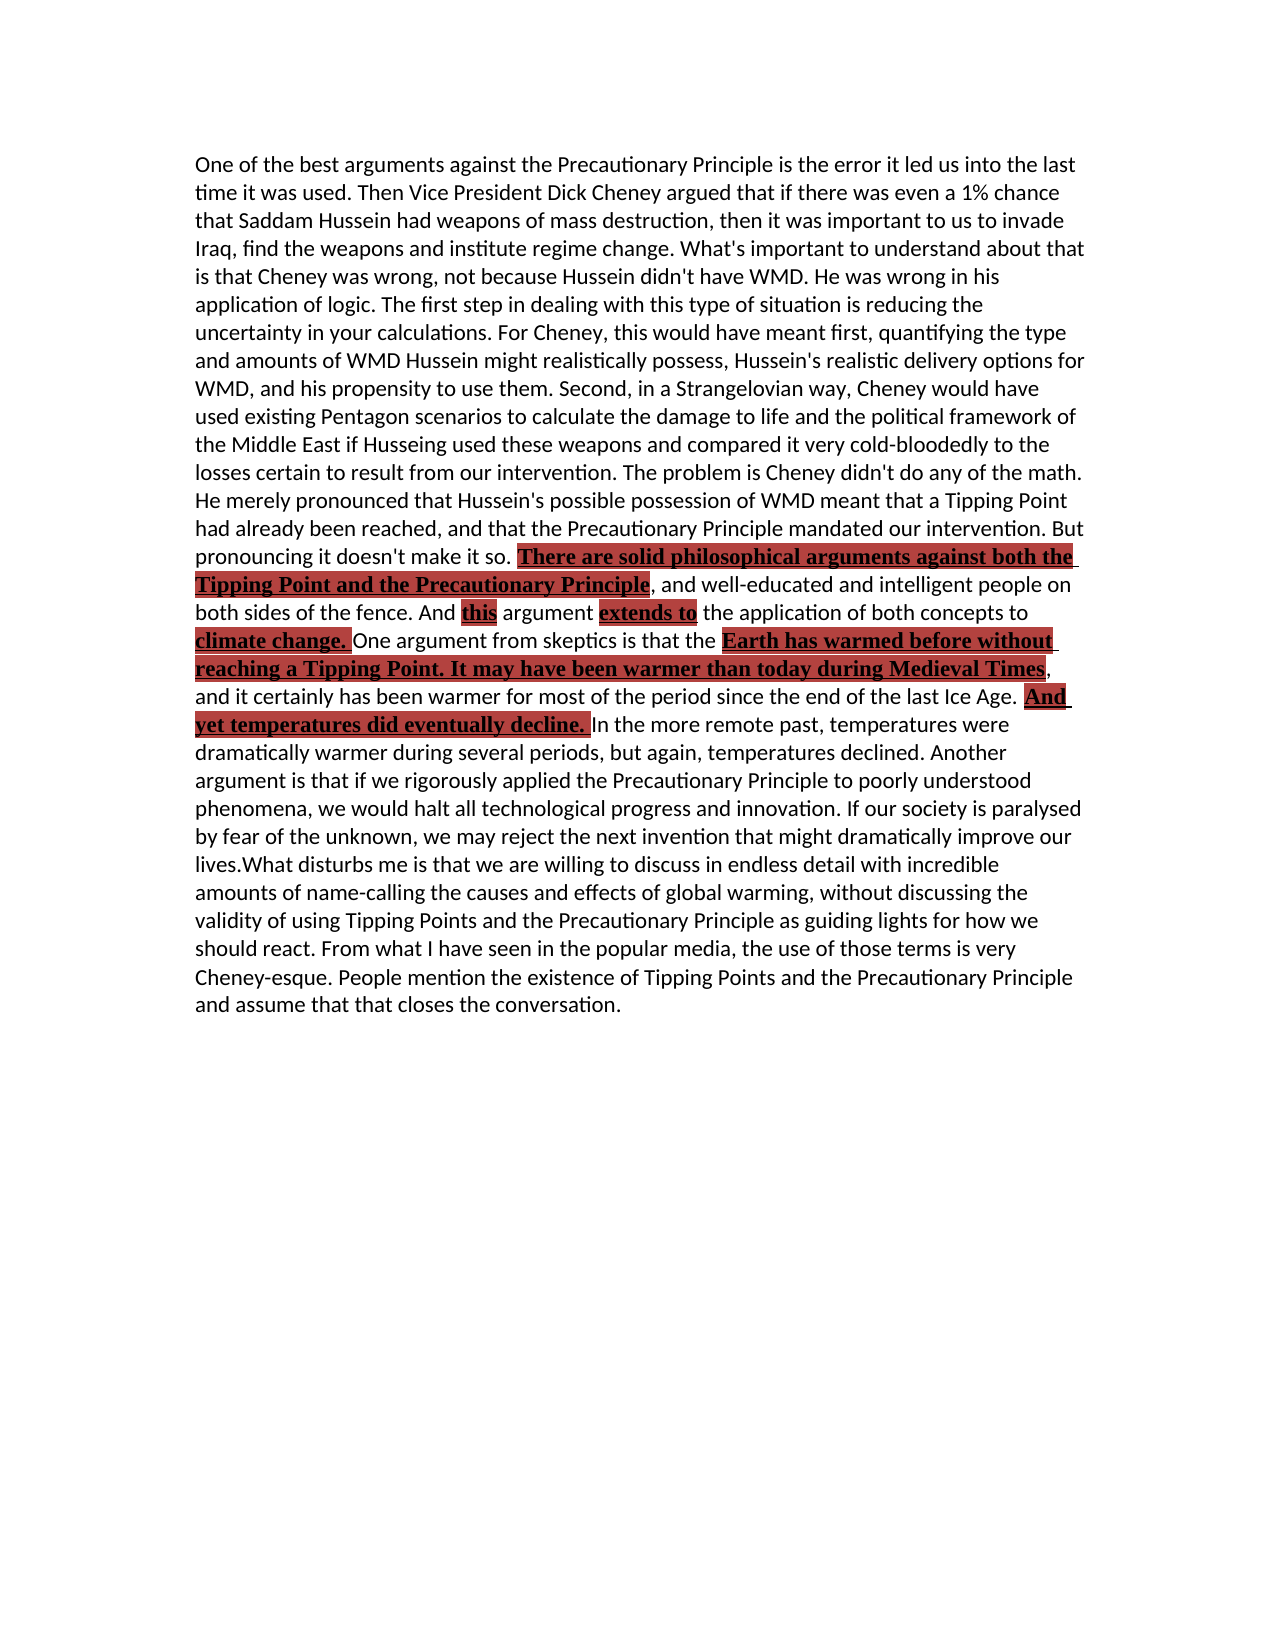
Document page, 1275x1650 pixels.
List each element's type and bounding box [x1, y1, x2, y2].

text [195, 150, 1087, 1019]
